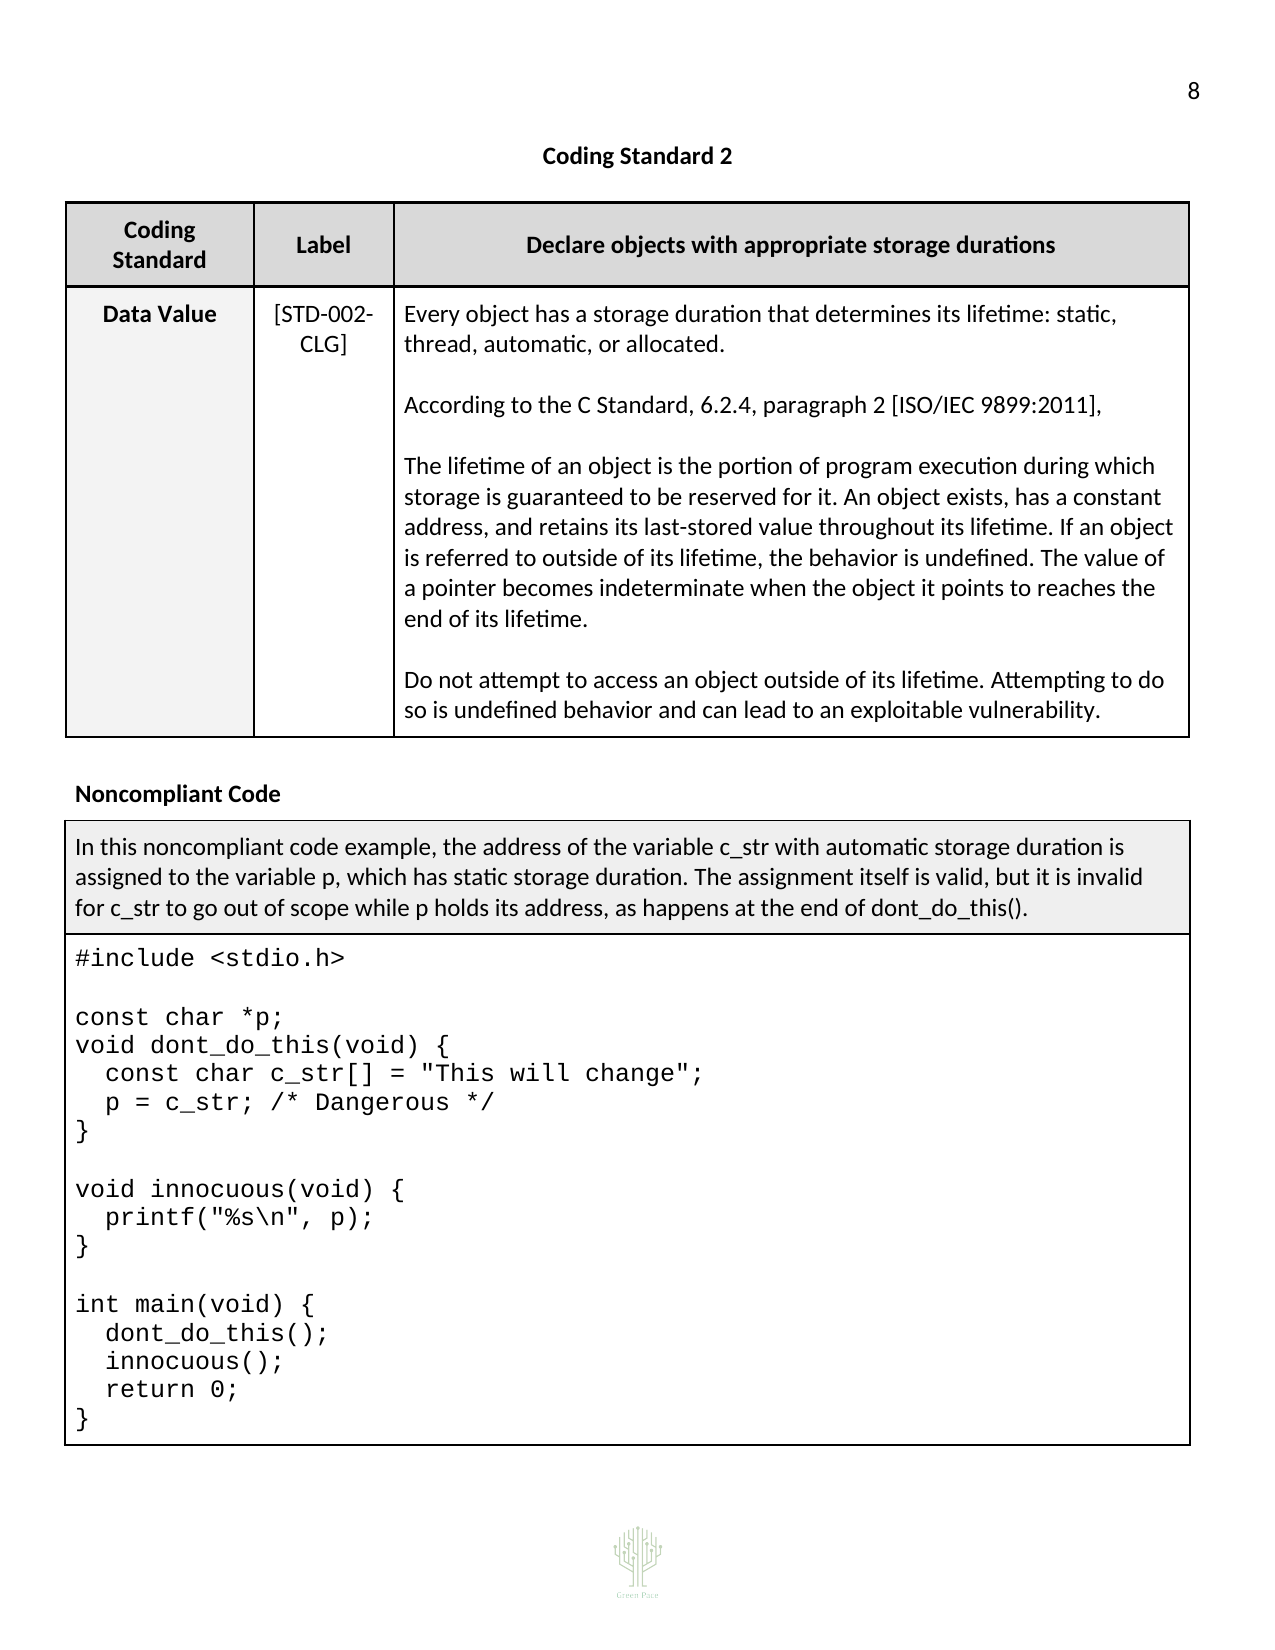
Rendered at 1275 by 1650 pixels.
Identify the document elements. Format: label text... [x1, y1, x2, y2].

table_cell Data Value [67, 288, 253, 736]
table_header Declare objects with appropriate storage durations [395, 204, 1188, 285]
table_cell Every object has a storage duration that determines its lifetime: static, thread, automatic, or allocated. According to the C Standard, 6.2.4, paragraph 2 [ISO/IEC 9899:2011], The lifetime of an object is the portion of program execution during which storage is guaranteed to be reserved for it. An object exists, has a constant address, and retains its last-stored value throughout its lifetime. If an object is referred to outside of its lifetime, the behavior is undefined. The value of a pointer becomes indeterminate when the object it points to reaches the end of its lifetime. Do not attempt to access an object outside of its lifetime. Attempting to do so is undefined behavior and can lead to an exploitable vulnerability. [395, 288, 1188, 736]
table_header Coding Standard [67, 204, 253, 285]
table_cell In this noncompliant code example, the address of the variable c_str with automatic storage duration is assigned to the variable p, which has static storage duration. The assignment itself is valid, but it is invalid for c_str to go out of scope while p holds its address, as happens at the end of dont_do_this(). [66, 821, 1189, 933]
subtitle Coding Standard 2 [75, 140, 1200, 171]
table_cell [STD-002-CLG] [255, 288, 393, 736]
table_header Label [255, 204, 393, 285]
table_header Noncompliant Code [65, 768, 1189, 819]
table_cell #include <stdio.h> const char *p; void dont_do_this(void) { const char c_str[] = "This will change"; p = c_str; /* Dangerous */ } void innocuous(void) { printf("%s\n", p); } int main(void) { dont_do_this(); innocuous(); return 0; } [66, 935, 1189, 1444]
picture [605, 1521, 670, 1606]
